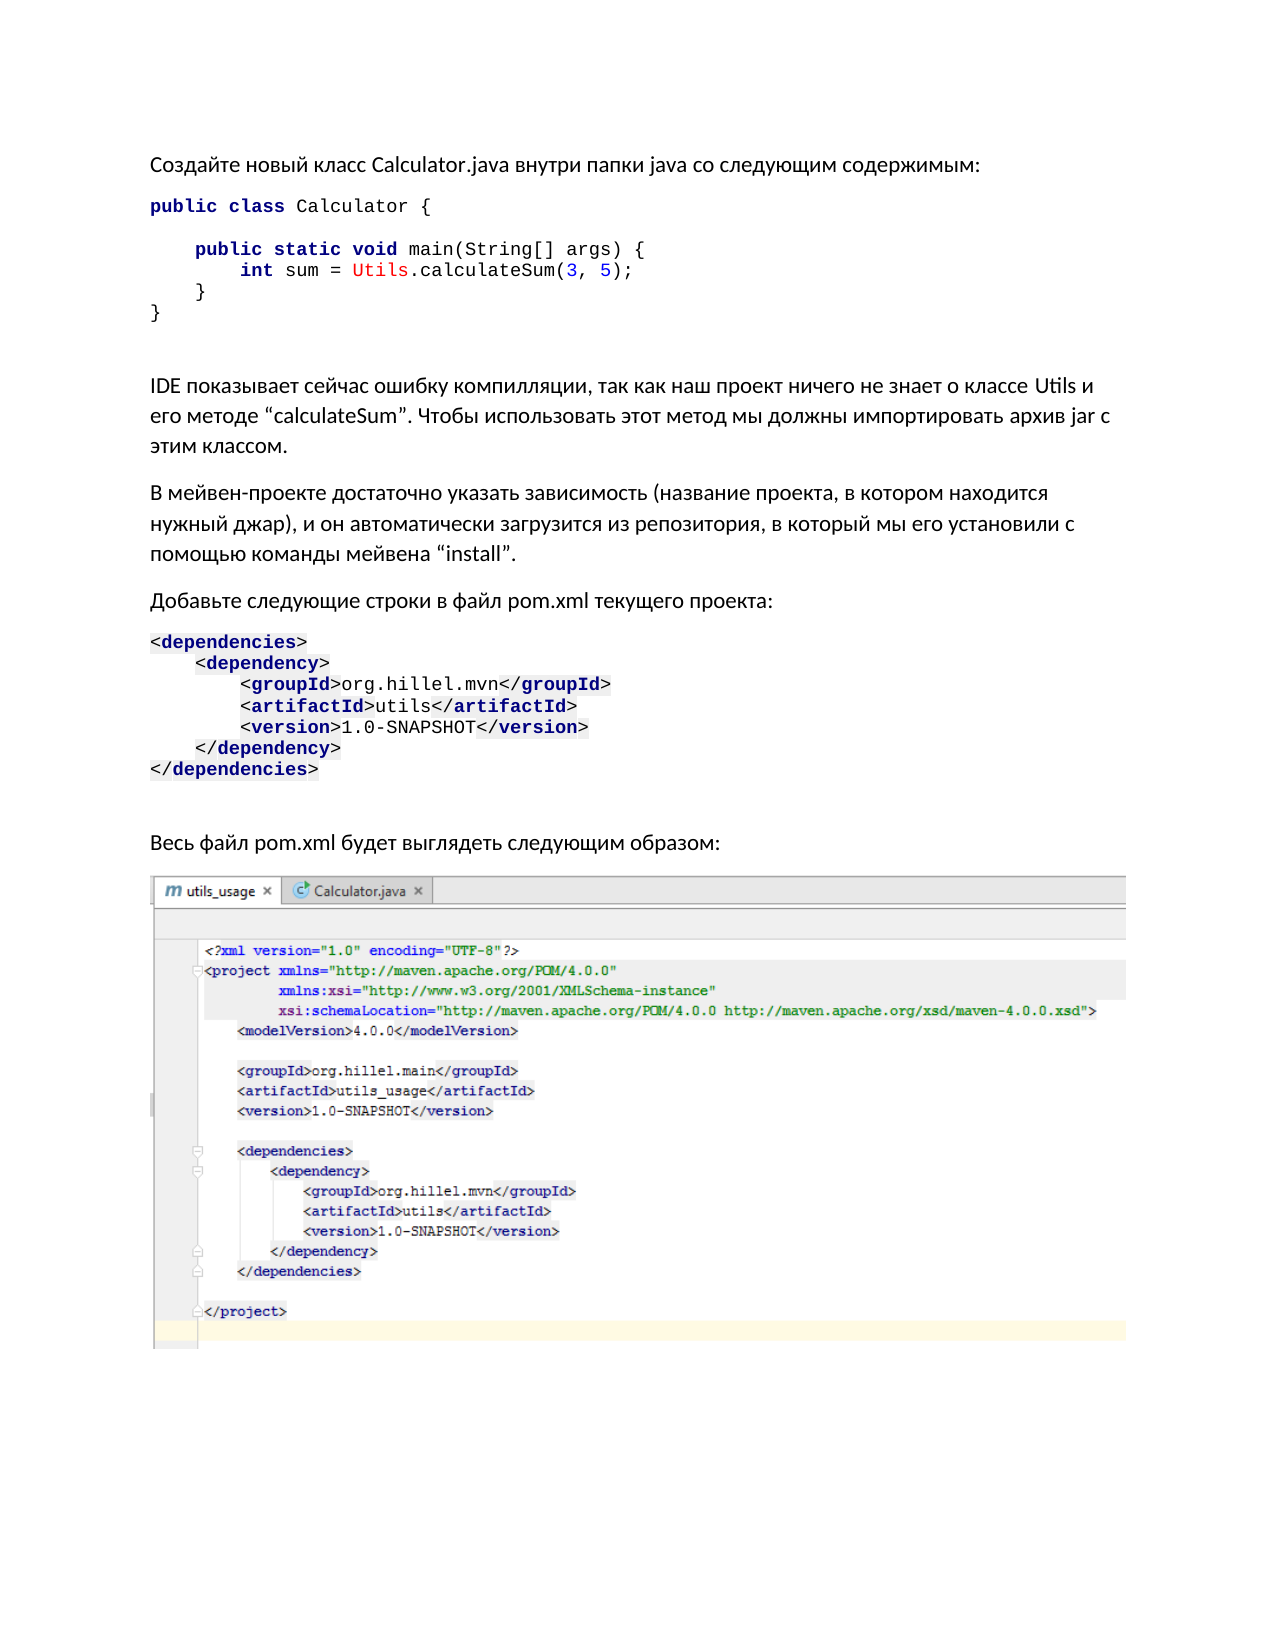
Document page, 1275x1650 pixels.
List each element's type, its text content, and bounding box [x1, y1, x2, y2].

text public class Calculator { public static void main(String[] args) { int sum = Utils.calculateSum(3, 5); } } [150, 197, 1125, 324]
text Весь файл pom.xml будет выглядеть следующим образом: [150, 828, 1125, 856]
text Создайте новый класс Calculator.java внутри папки java со следующим содержимым: [150, 150, 1125, 178]
text <dependencies> <dependency> <groupId>org.hillel.mvn</groupId> <artifactId>utils</artifactId> <version>1.0-SNAPSHOT</version> </dependency> </dependencies> [150, 654, 240, 781]
text IDE показывает сейчас ошибку компилляции, так как наш проект ничего не знает о классе Utils и его методе “calculateSum”. Чтобы использовать этот метод мы должны импортировать архив jar с этим классом. [150, 371, 1125, 460]
text В мейвен-проекте достаточно указать зависимость (название проекта, в котором находится нужный джар), и он автоматически загрузится из репозитория, в который мы его установили с помощью команды мейвена “install”. [150, 478, 1125, 567]
picture [150, 875, 1126, 1349]
text Добавьте следующие строки в файл pom.xml текущего проекта: [150, 586, 1125, 614]
text <dependencies> <dependency> <groupId>org.hillel.mvn</groupId> <artifactId>utils</artifactId> <version>1.0-SNAPSHOT</version> </dependency> </dependencies> [307, 633, 1125, 781]
